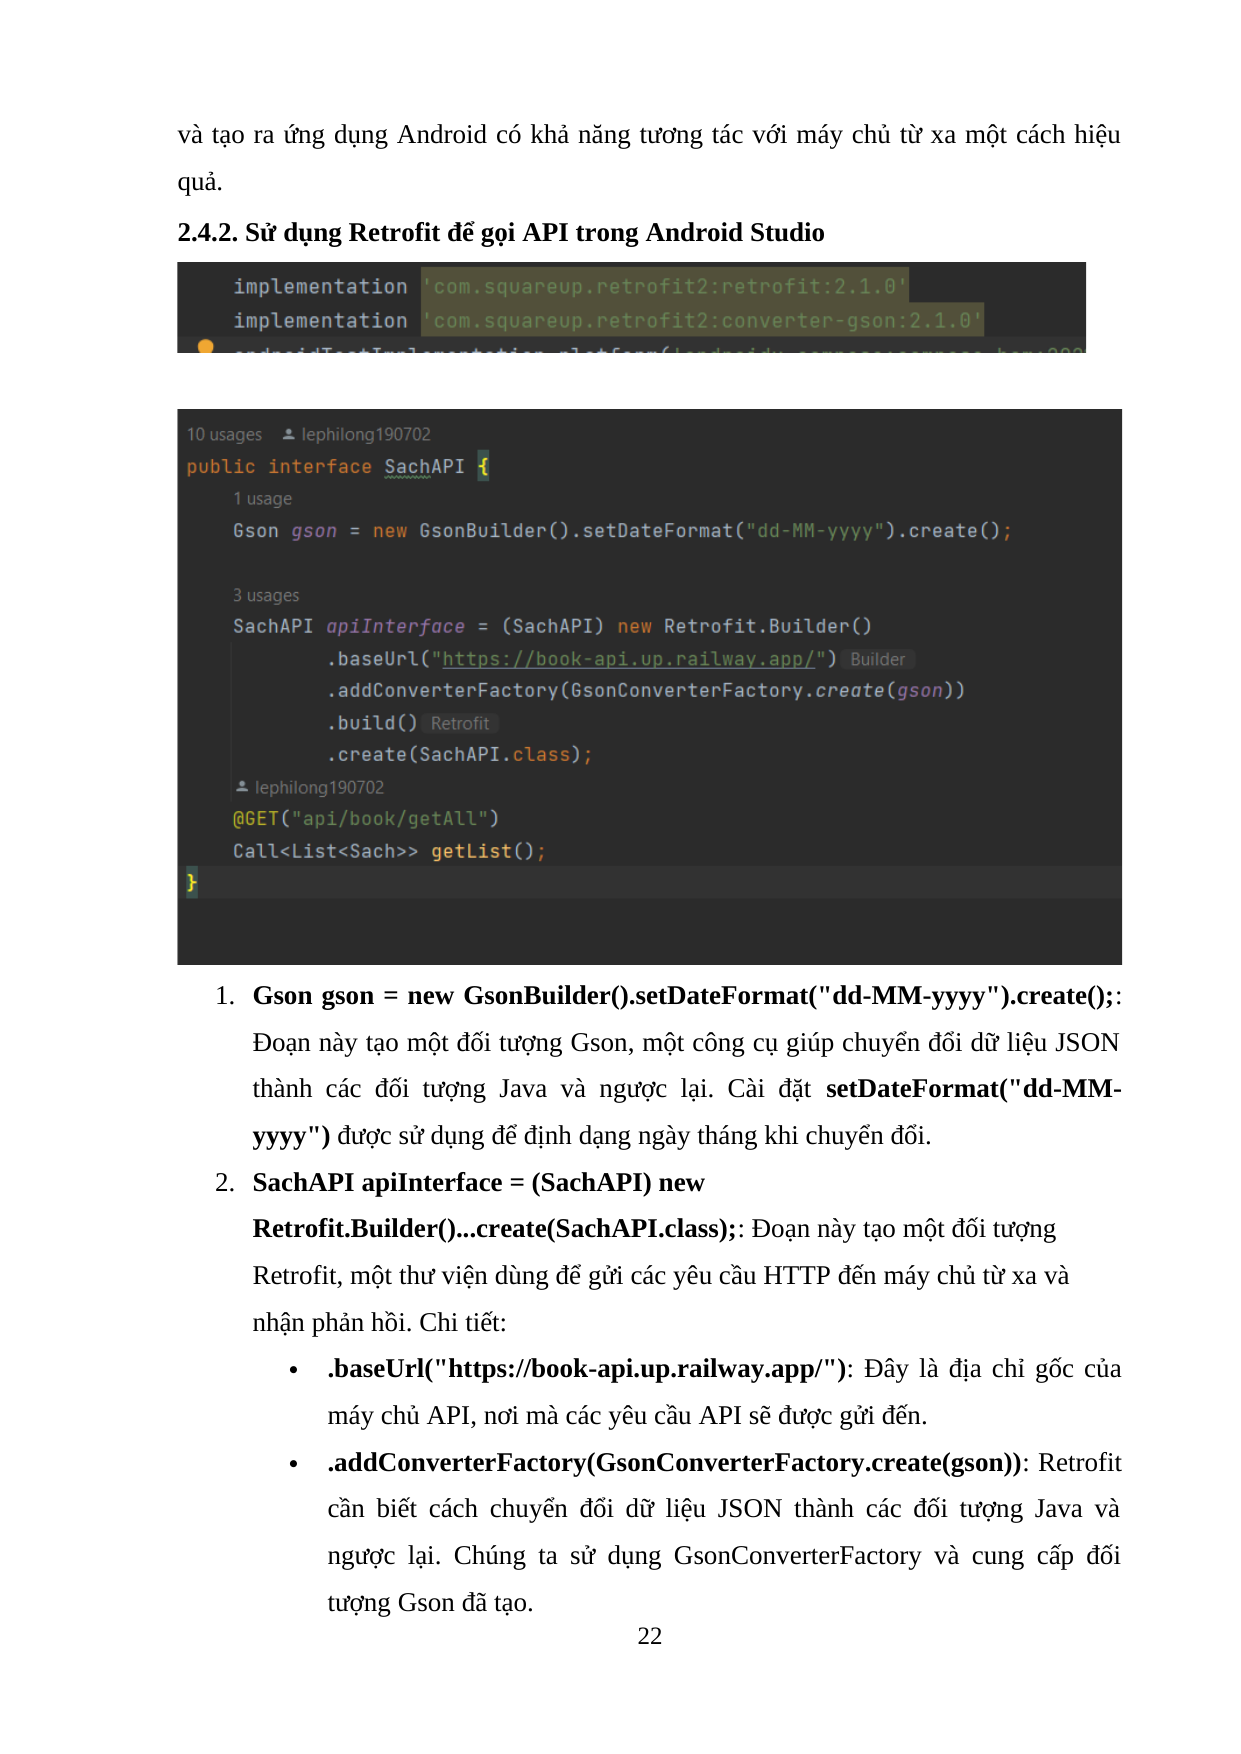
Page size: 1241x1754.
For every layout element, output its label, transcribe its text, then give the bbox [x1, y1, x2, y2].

picture [177, 409, 1123, 965]
picture [177, 262, 1087, 353]
list .addConverterFactory(GsonConverterFactory.create(gson)): Retrofit cần biết cách chuyển đổi dữ liệu JSON thành các đối tượng Java và ngược lại. Chúng ta sử dụng GsonConverterFactory và cung cấp đối tượng Gson đã tạo. [290, 1446, 1122, 1617]
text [177, 118, 1122, 196]
list Gson gson = new GsonBuilder().setDateFormat("dd-MM-yyyy").create();: Đoạn này tạo một đối tượng Gson, một công cụ giúp chuyển đổi dữ liệu JSON thành các đối tượng Java và ngược lại. Cài đặt setDateFormat("dd-MM-yyyy") được sử dụng để định dạng ngày tháng khi chuyển đổi. [215, 979, 1122, 1150]
subtitle 2.4.2. Sử dụng Retrofit để gọi API trong Android Studio [177, 216, 1122, 247]
list .baseUrl("https://book-api.up.railway.app/"): Đây là địa chỉ gốc của máy chủ API, nơi mà các yêu cầu API sẽ được gửi đến. [290, 1353, 1122, 1430]
list SachAPI apiInterface = (SachAPI) new Retrofit.Builder()...create(SachAPI.class);: Đoạn này tạo một đối tượng Retrofit, một thư viện dùng để gửi các yêu cầu HTTP đến máy chủ từ xa và nhận phản hồi. Chi tiết: [215, 1166, 1122, 1337]
